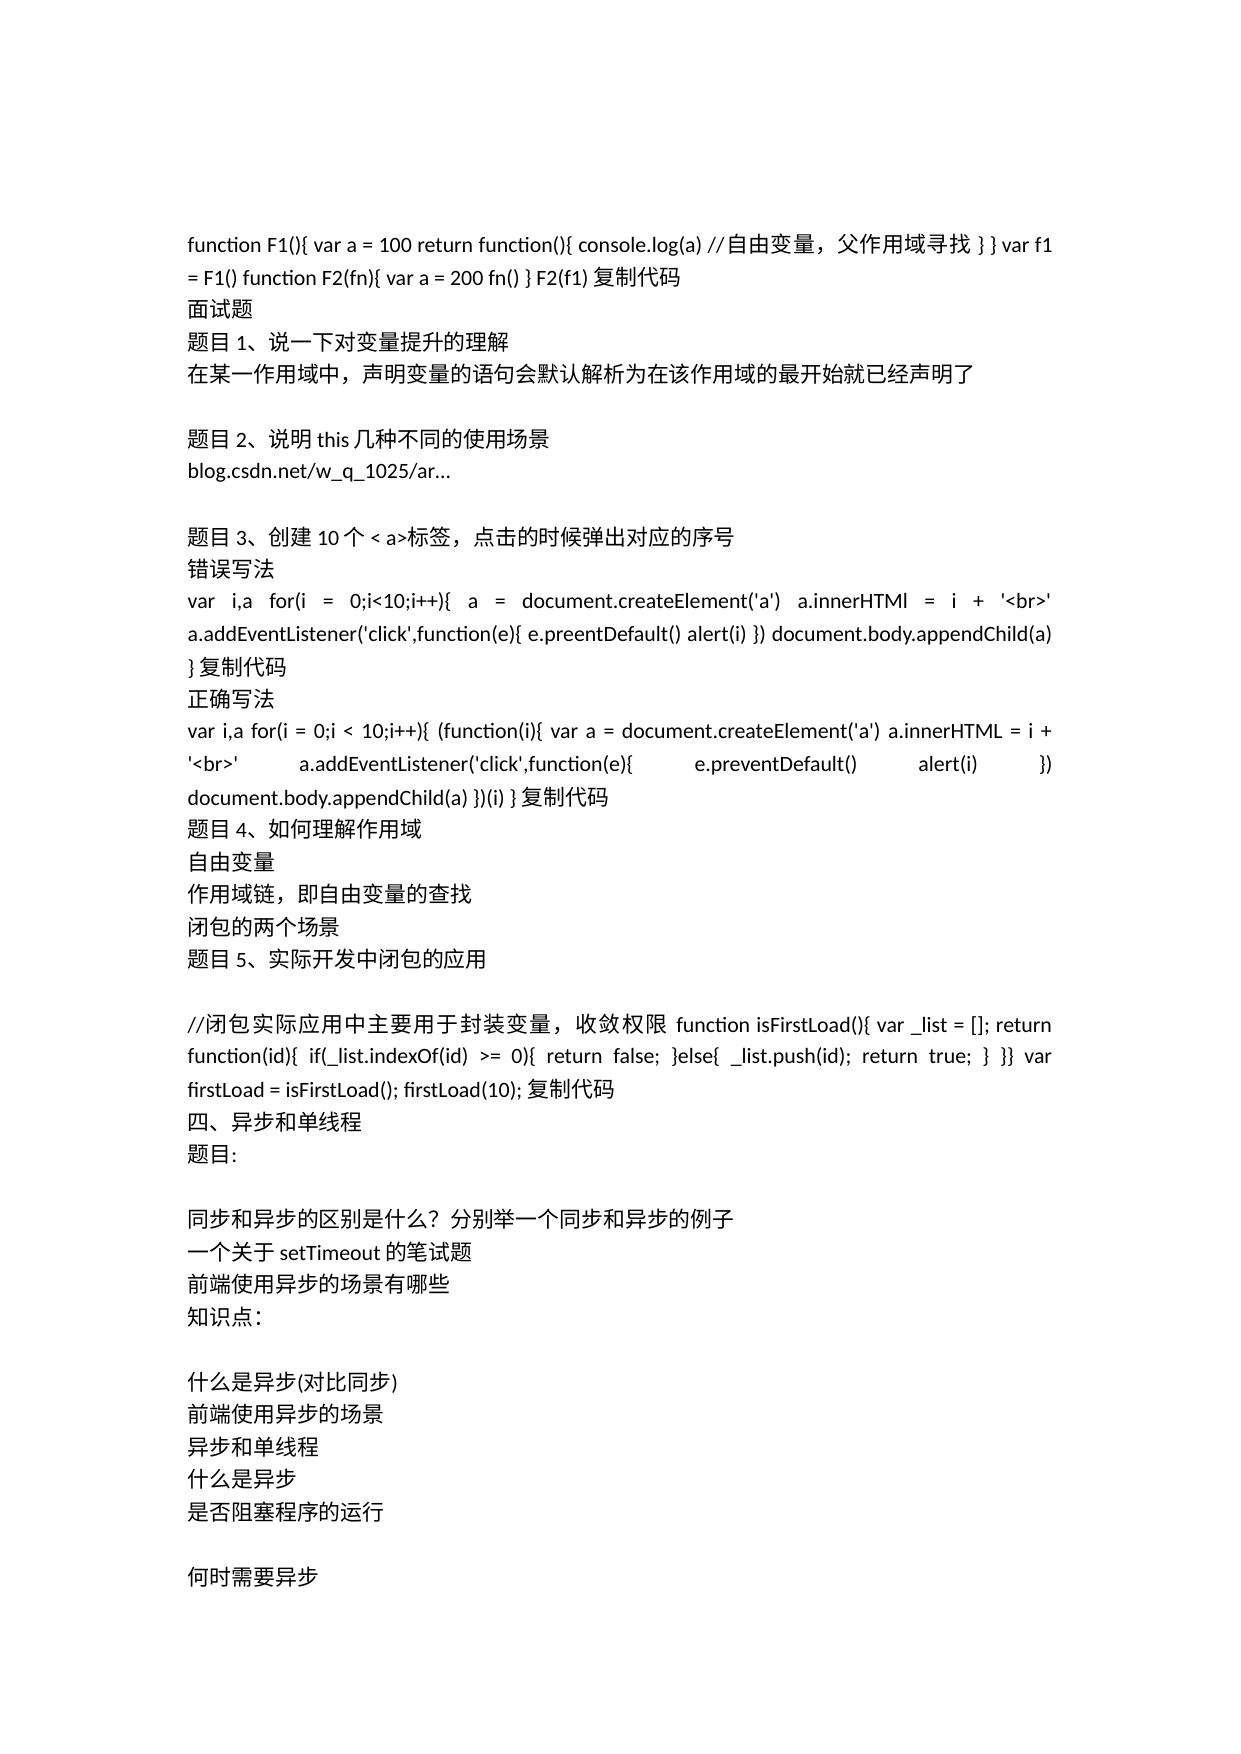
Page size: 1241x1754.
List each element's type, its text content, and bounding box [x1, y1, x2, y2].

text 面试题 [187, 292, 1053, 324]
text 闭包的两个场景 [187, 909, 1053, 942]
text var i,a for(i = 0;i < 10;i++){ (function(i){ var a = document.createElement('a') a.innerHTML = i + '<br>' a.addEventListener('click',function(e){ e.preventDefault() alert(i) }) document.body.appendChild(a) })(i) } 复制代码 [187, 714, 1053, 812]
text 前端使用异步的场景有哪些 [187, 1267, 1053, 1299]
text 题目3、创建10个 < a>标签，点击的时候弹出对应的序号 [187, 519, 1053, 552]
text 一个关于setTimeout的笔试题 [187, 1234, 1053, 1267]
text blog.csdn.net/w_q_1025/ar… [187, 454, 1053, 487]
text 自由变量 [187, 844, 1053, 877]
text 题目1、说一下对变量提升的理解 [187, 324, 1053, 357]
text 在某一作用域中，声明变量的语句会默认解析为在该作用域的最开始就已经声明了 [187, 357, 1053, 389]
text function F1(){ var a = 100 return function(){ console.log(a) //自由变量，父作用域寻找 } } var f1 = F1() function F2(fn){ var a = 200 fn() } F2(f1) 复制代码 [187, 227, 1053, 292]
text 四、异步和单线程 [187, 1104, 1053, 1137]
text 前端使用异步的场景 [187, 1397, 1053, 1429]
text 什么是异步 [187, 1462, 1053, 1494]
text 题目4、如何理解作用域 [187, 812, 1053, 844]
text 同步和异步的区别是什么？分别举一个同步和异步的例子 [187, 1202, 1053, 1234]
text 什么是异步(对比同步) [187, 1364, 1053, 1397]
text var i,a for(i = 0;i<10;i++){ a = document.createElement('a') a.innerHTMl = i + '<br>' a.addEventListener('click',function(e){ e.preentDefault() alert(i) }) document.body.appendChild(a) } 复制代码 [187, 584, 1053, 682]
text 错误写法 [187, 552, 1053, 584]
text //闭包实际应用中主要用于封装变量，收敛权限 function isFirstLoad(){ var _list = []; return function(id){ if(_list.indexOf(id) >= 0){ return false; }else{ _list.push(id); return true; } }} var firstLoad = isFirstLoad(); firstLoad(10); 复制代码 [187, 1007, 1053, 1104]
text 作用域链，即自由变量的查找 [187, 877, 1053, 909]
text 题目2、说明this几种不同的使用场景 [187, 422, 1053, 454]
text 正确写法 [187, 682, 1053, 714]
text 题目5、实际开发中闭包的应用 [187, 942, 1053, 974]
text 题目: [187, 1137, 1053, 1169]
text 知识点： [187, 1299, 1053, 1332]
text 是否阻塞程序的运行 [187, 1494, 1053, 1527]
text 异步和单线程 [187, 1429, 1053, 1462]
text 何时需要异步 [187, 1559, 1053, 1592]
